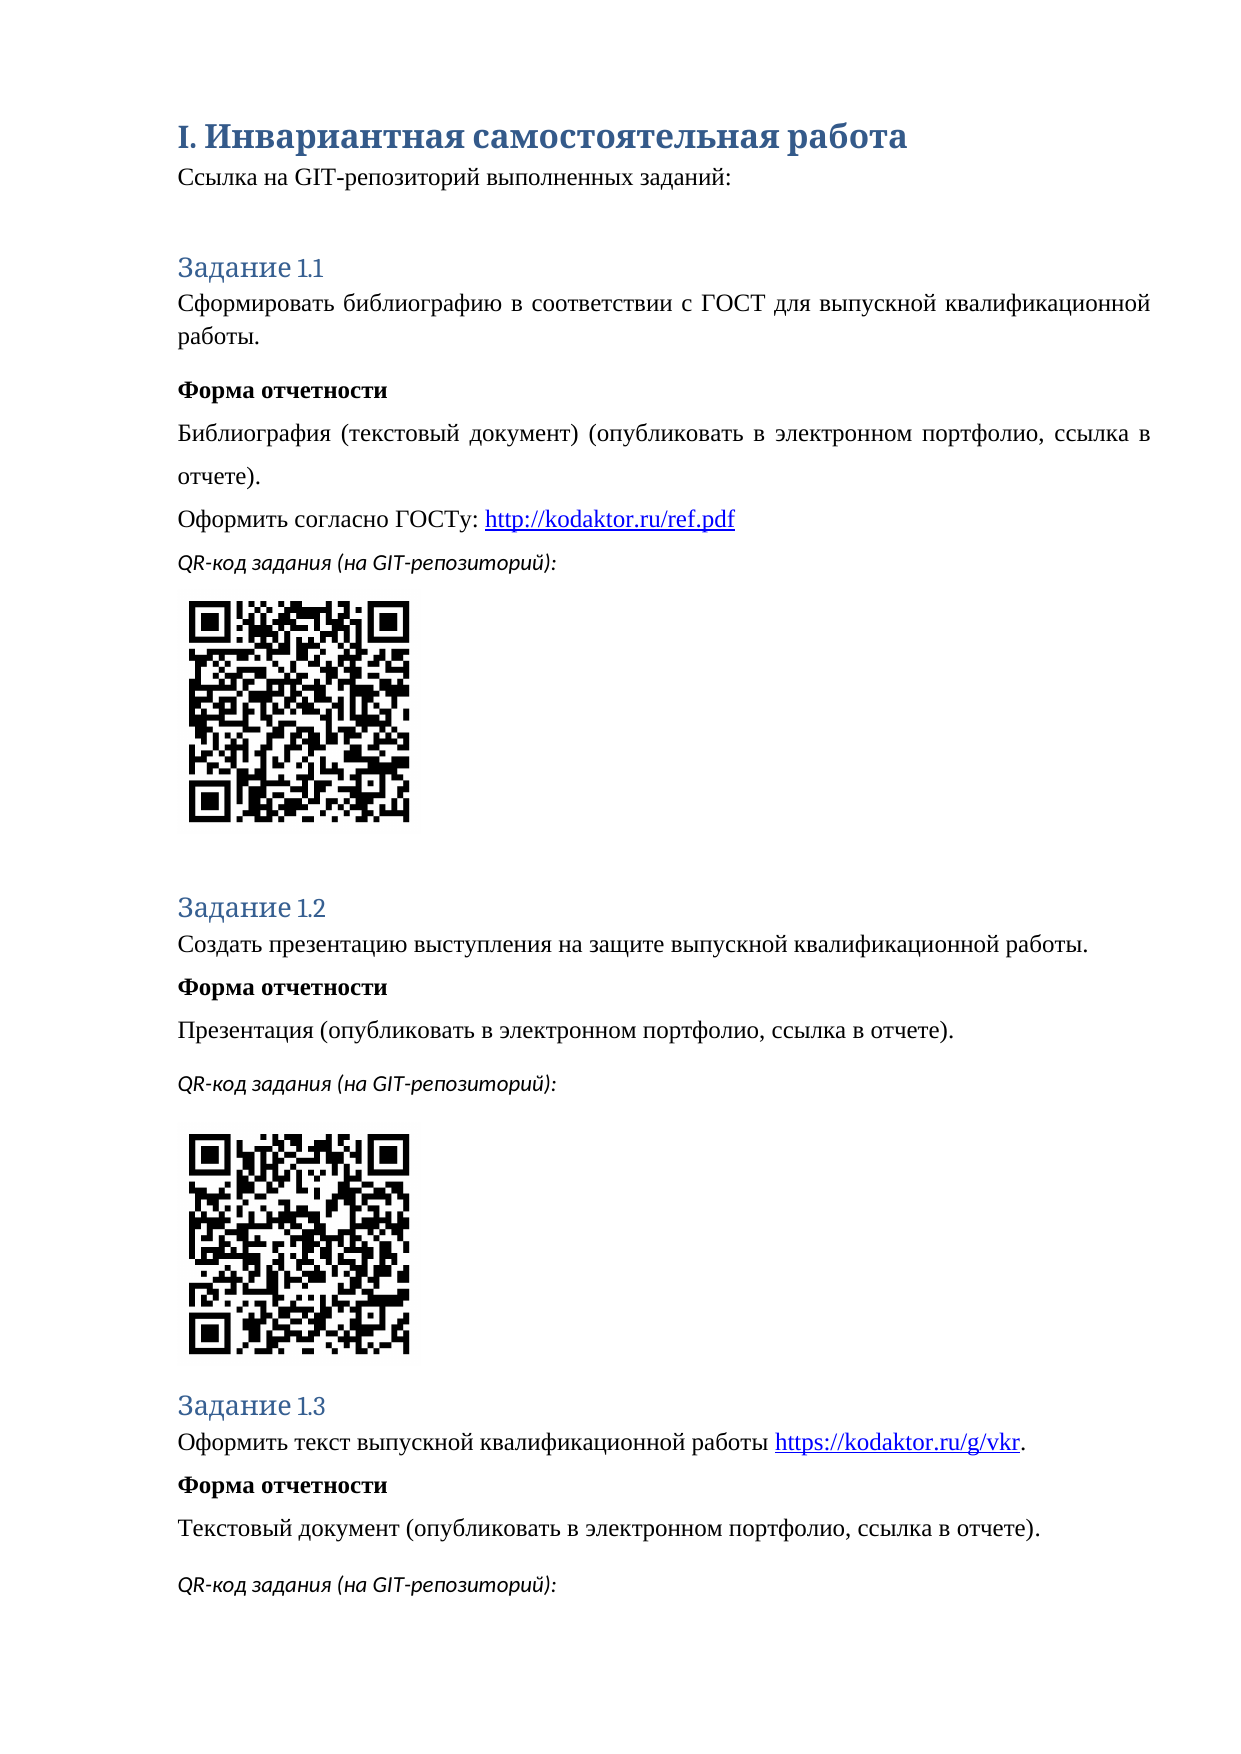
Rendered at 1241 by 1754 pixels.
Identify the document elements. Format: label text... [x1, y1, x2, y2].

text Создать презентацию выступления на защите выпускной квалификационной работы. [177, 929, 1152, 958]
subtitle Задание 1.2 [177, 893, 1152, 924]
text Оформить текст выпускной квалификационной работы https://kodaktor.ru/g/vkr. [177, 1427, 1152, 1455]
subtitle Задание 1.1 [177, 253, 1152, 284]
text Библиография (текстовый документ) (опубликовать в электронном портфолио, ссылка в отчете). [177, 418, 1152, 490]
text Оформить согласно ГОСТу: http://kodaktor.ru/ref.pdf [177, 504, 1152, 533]
picture [177, 1122, 421, 1366]
text QR-код задания (на GIT-репозиторий): [177, 548, 1152, 875]
picture [177, 589, 421, 834]
text QR-код задания (на GIT-репозиторий): [177, 1570, 1152, 1598]
subtitle I. Инвариантная самостоятельная работа [177, 118, 1152, 156]
text Презентация (опубликовать в электронном портфолио, ссылка в отчете). [177, 1015, 1152, 1044]
text Ссылка на GIT-репозиторий выполненных заданий: [177, 162, 1152, 191]
text Форма отчетности [177, 972, 1152, 1001]
text Текстовый документ (опубликовать в электронном портфолио, ссылка в отчете). [177, 1513, 1152, 1542]
text Сформировать библиографию в соответствии с ГОСТ для выпускной квалификационной работы. [177, 288, 1152, 350]
subtitle Задание 1.3 [177, 1391, 1152, 1422]
text QR-код задания (на GIT-репозиторий): [177, 1069, 1152, 1097]
text Форма отчетности [177, 1470, 1152, 1498]
text Форма отчетности [177, 375, 1152, 404]
